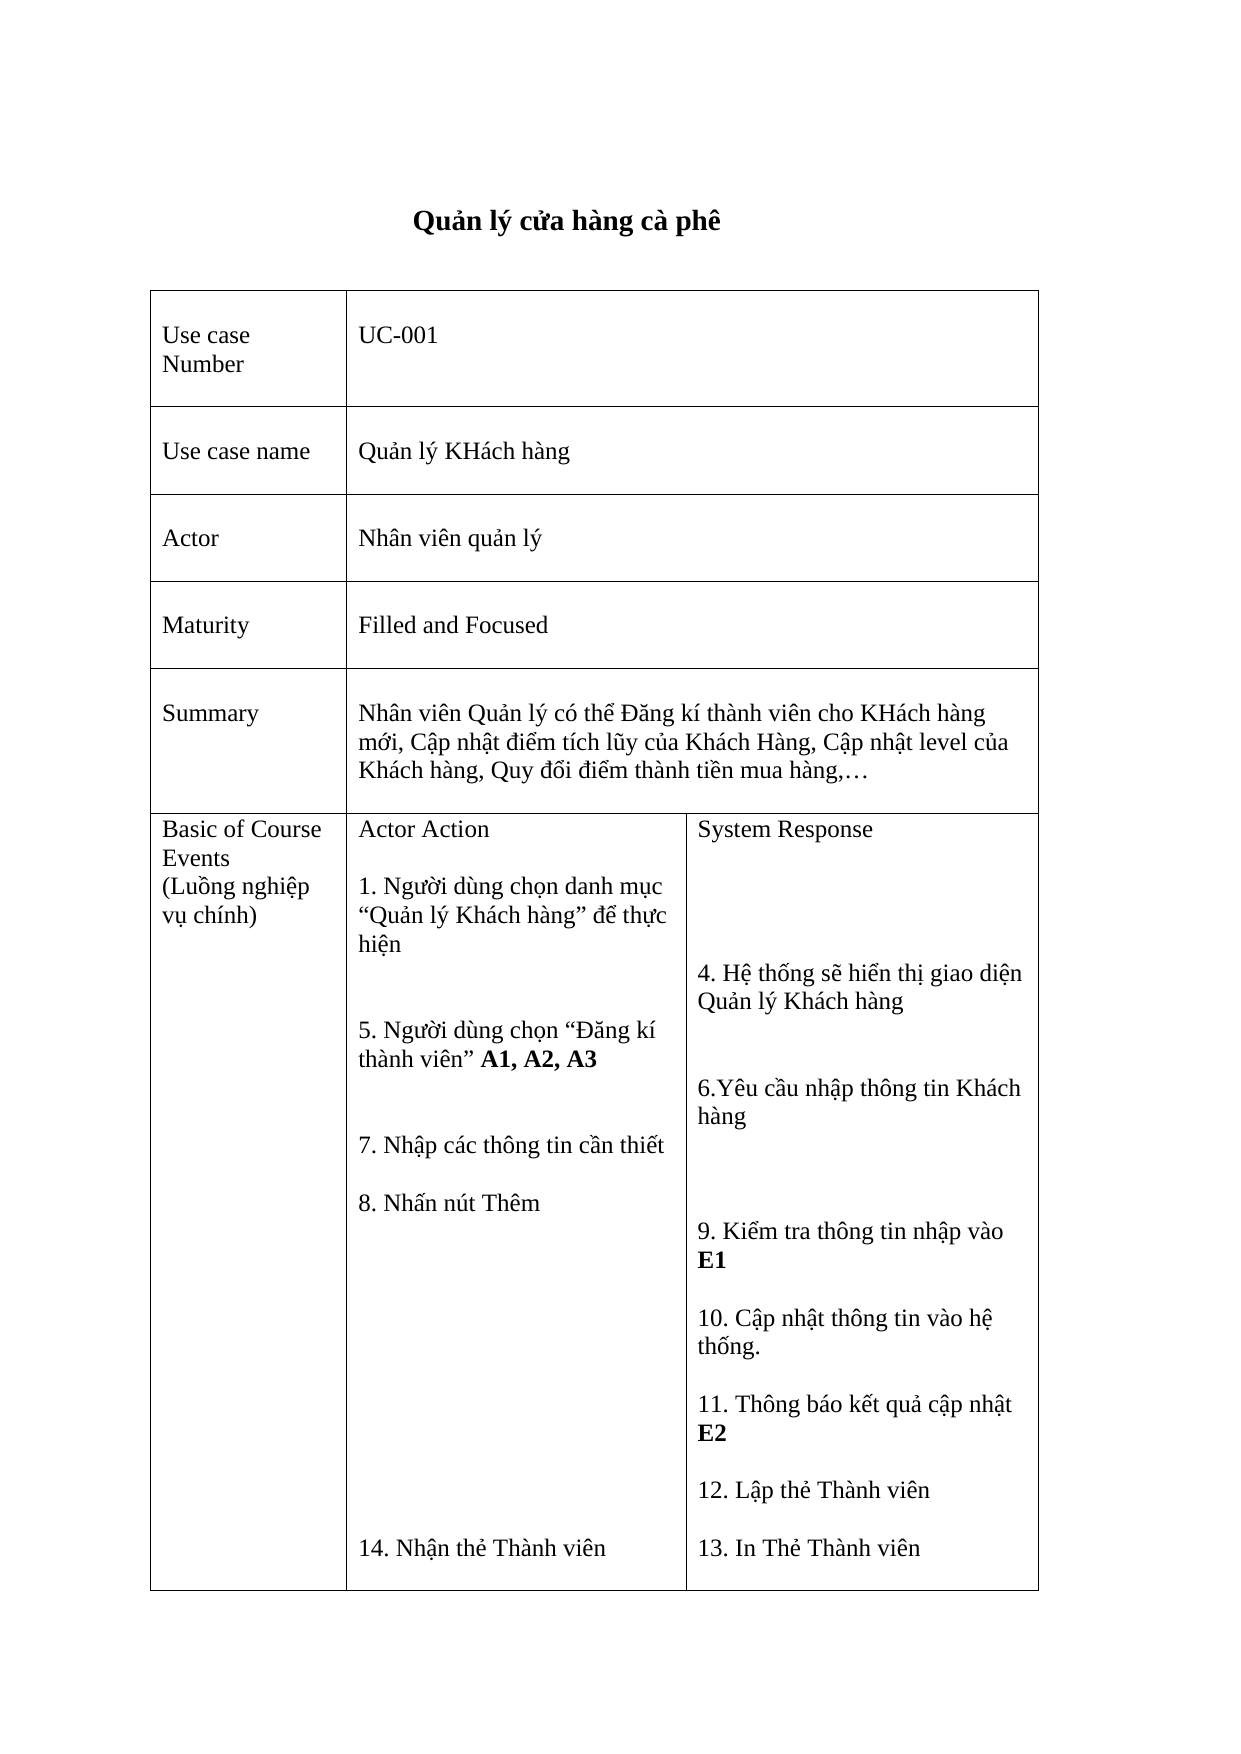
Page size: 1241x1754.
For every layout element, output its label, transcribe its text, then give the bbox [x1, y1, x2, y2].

table_header UC-001 [347, 291, 1038, 406]
table_cell Nhân viên Quản lý có thể Đăng kí thành viên cho KHách hàng mới, Cập nhật điểm tích lũy của Khách Hàng, Cập nhật level của Khách hàng, Quy đổi điểm thành tiền mua hàng,… [347, 669, 1038, 813]
table_cell Nhân viên quản lý [347, 495, 1038, 581]
table_cell Maturity [151, 582, 346, 668]
table_cell Filled and Focused [347, 582, 1038, 668]
table_cell Quản lý KHách hàng [347, 407, 1038, 493]
table_cell Actor [151, 495, 346, 581]
text Quản lý cửa hàng cà phê [369, 203, 1090, 237]
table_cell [347, 814, 686, 1590]
table_cell Summary [151, 669, 346, 813]
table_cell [151, 814, 346, 1590]
table_header Use case Number [151, 291, 346, 406]
table_cell Use case name [151, 407, 346, 493]
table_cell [687, 814, 1038, 1590]
